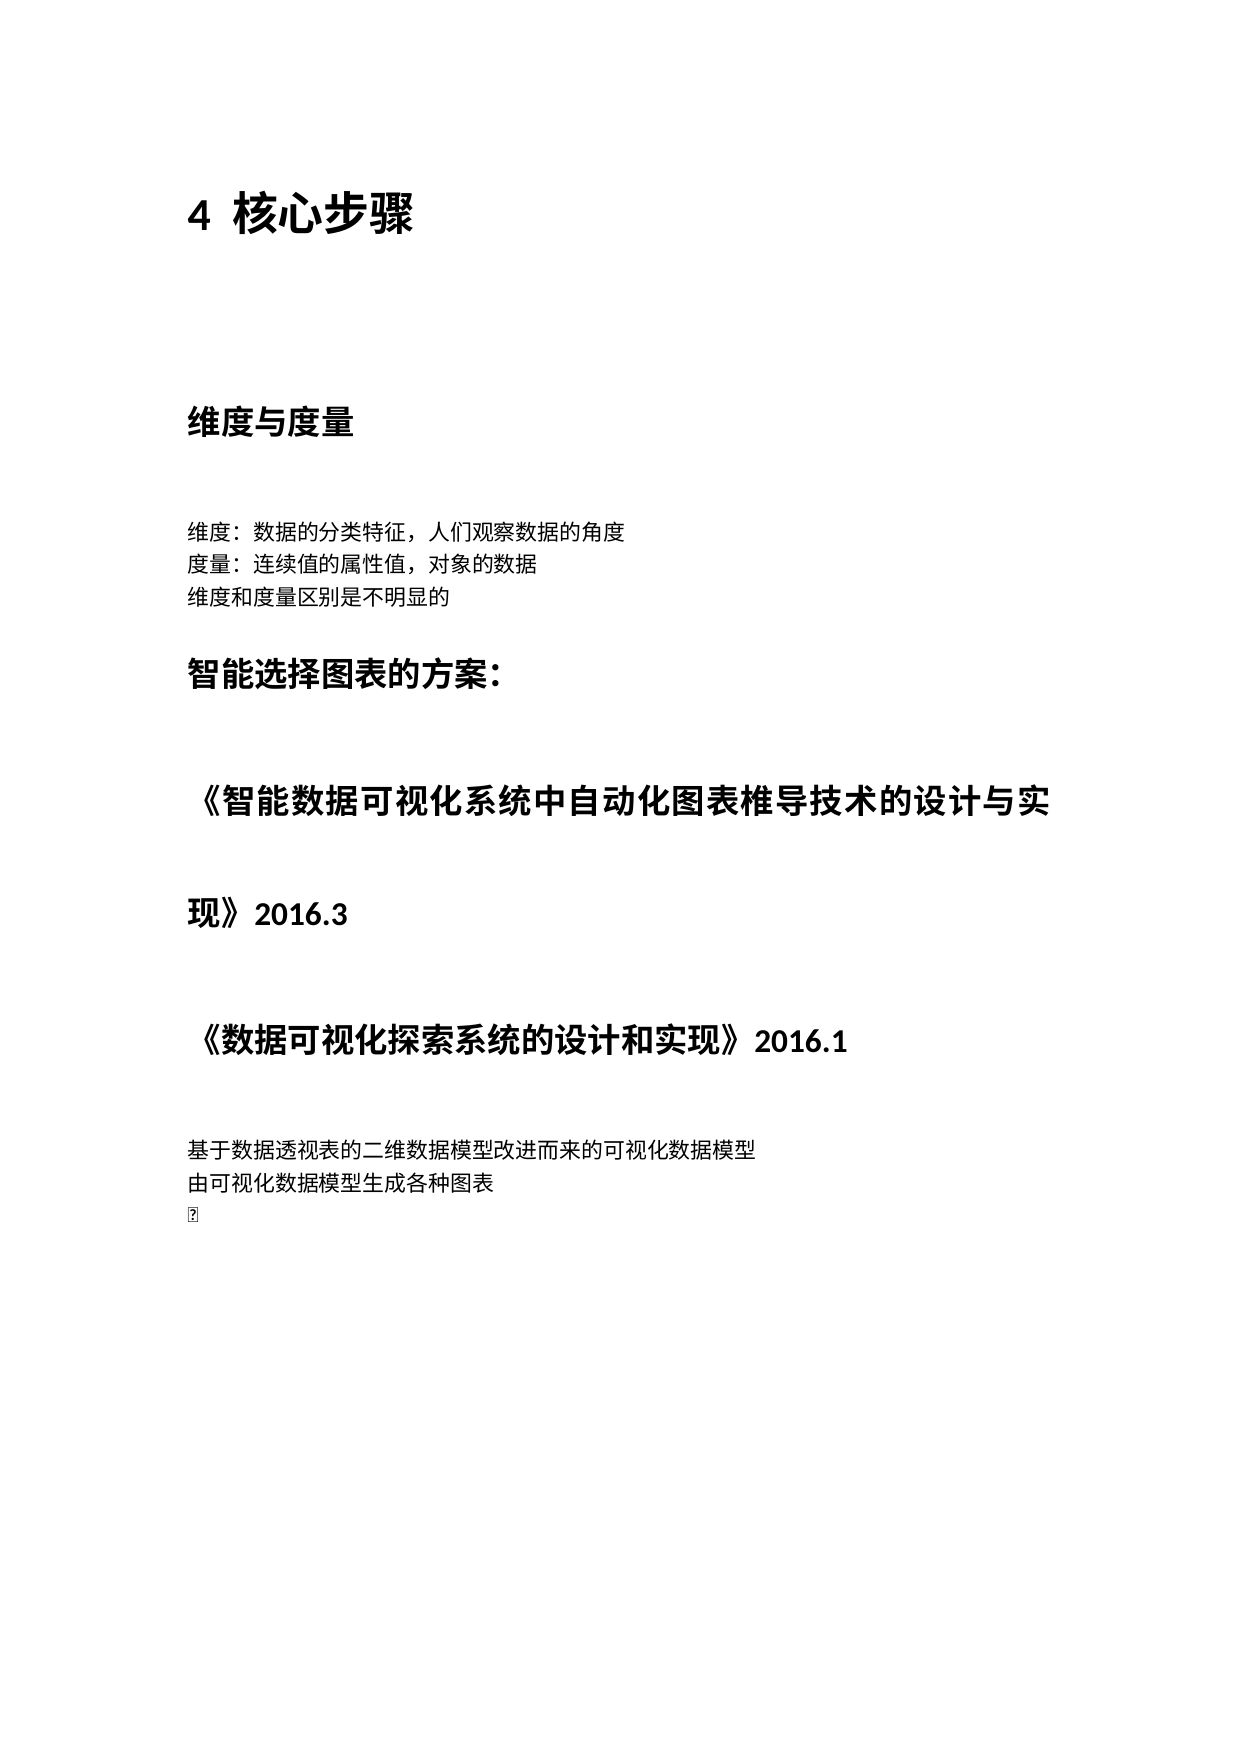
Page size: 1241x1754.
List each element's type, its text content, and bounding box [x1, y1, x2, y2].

text 基于数据透视表的二维数据模型改进而来的可视化数据模型 [187, 1133, 1053, 1166]
subtitle 《智能数据可视化系统中自动化图表椎导技术的设计与实现》2016.3 [187, 766, 1053, 944]
text 1.如何判断是否可以生成可视化结果 [187, 1198, 1053, 1231]
subtitle 智能选择图表的方案： [187, 639, 1053, 704]
text 维度：数据的分类特征，人们观察数据的角度 [187, 514, 1053, 547]
subtitle 核心步骤 [187, 162, 1053, 259]
text 由可视化数据模型生成各种图表 [187, 1166, 1053, 1198]
subtitle 维度与度量 [187, 387, 1053, 452]
subtitle 《数据可视化探索系统的设计和实现》2016.1 [187, 1006, 1053, 1071]
text 度量：连续值的属性值，对象的数据 [187, 547, 1053, 579]
text 维度和度量区别是不明显的 [187, 579, 1053, 612]
